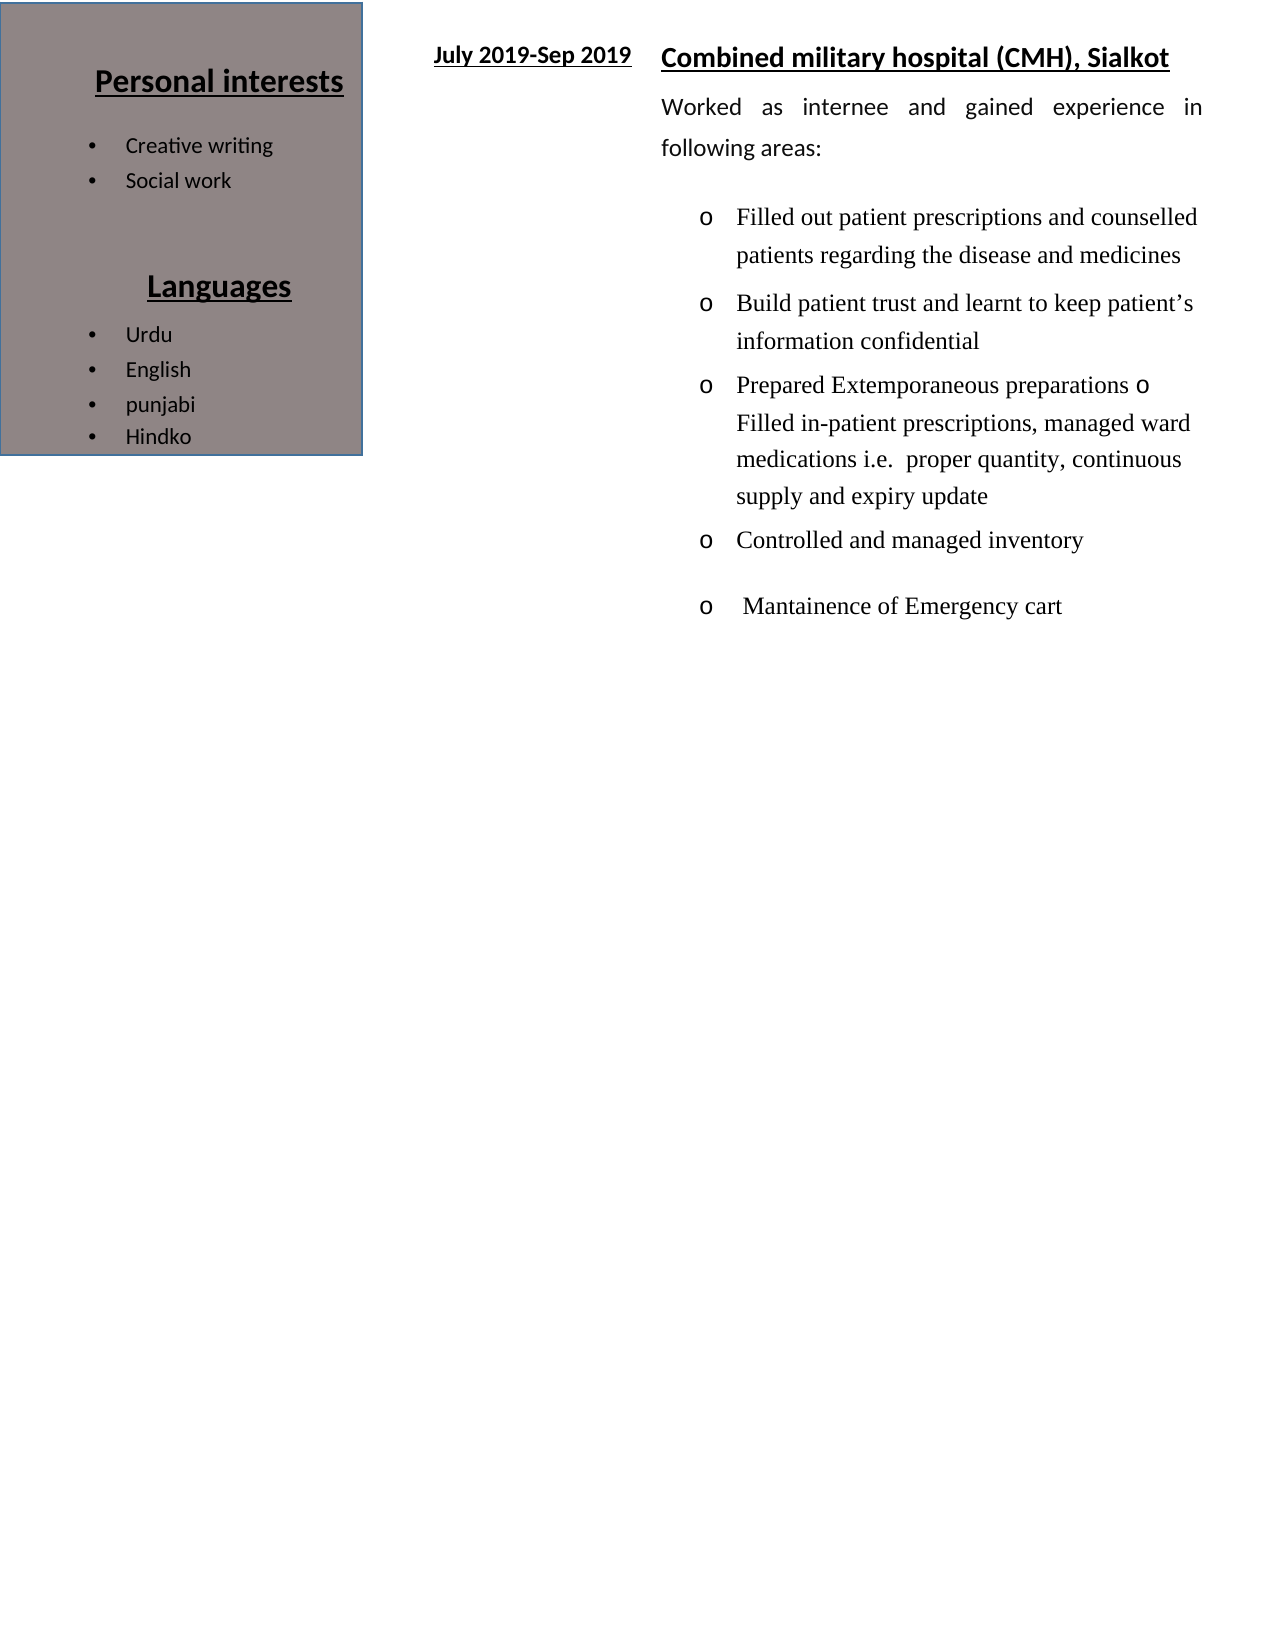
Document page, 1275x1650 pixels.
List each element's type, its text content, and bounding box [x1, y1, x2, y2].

table_header Combined military hospital (CMH), Sialkot Worked as internee and gained experience in following areas: Filled out patient prescriptions and counselled patients regarding the disease and medicines Build patient trust and learnt to keep patient’s information confidential Prepared Extemporaneous preparations o Filled in-patient prescriptions, managed ward medications i.e. proper quantity, continuous supply and expiry update Controlled and managed inventory Mantainence of Emergency cart [661, 40, 1204, 1024]
table_header Personal interests Creative writing Social work Languages Urdu English punjabi Hindko [1, 4, 361, 454]
table_header July 2019-Sep 2019 [432, 40, 661, 1024]
